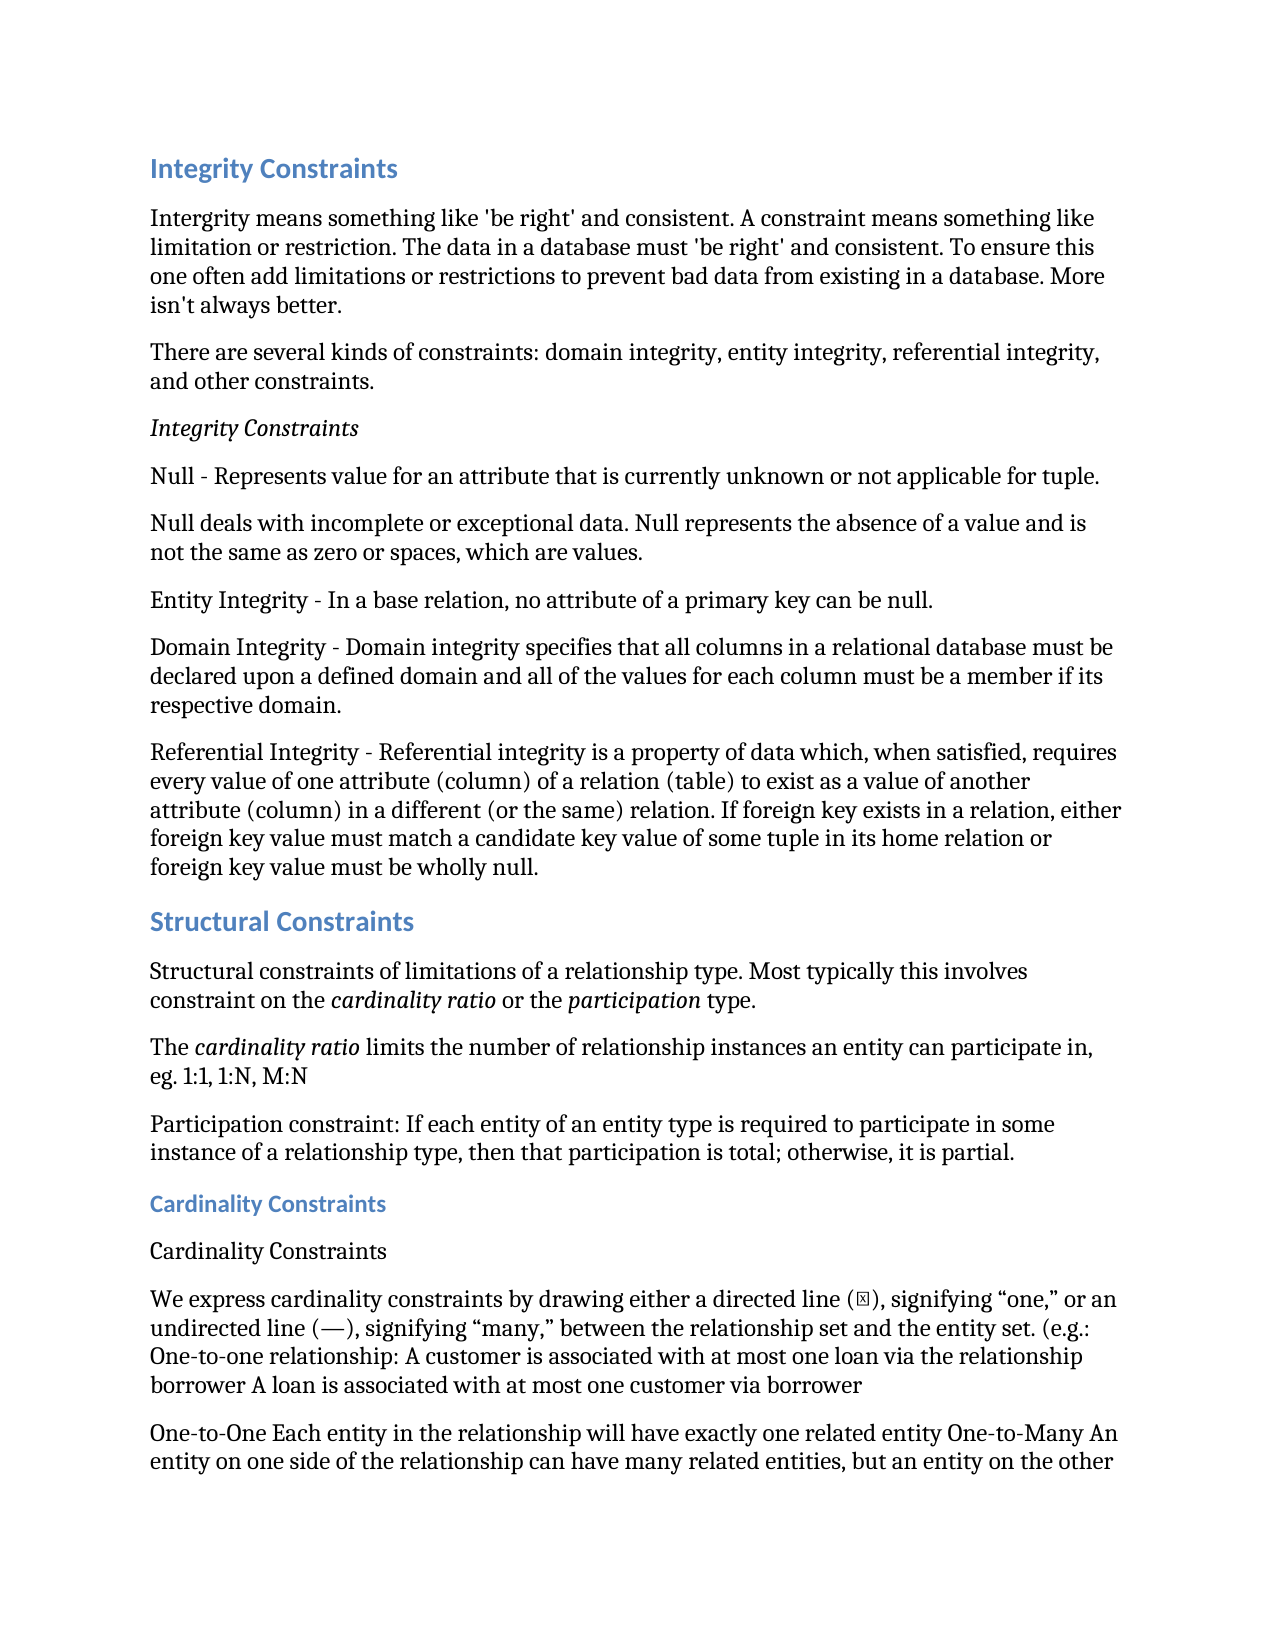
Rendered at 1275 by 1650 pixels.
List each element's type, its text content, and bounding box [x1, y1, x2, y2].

text Null deals with incomplete or exceptional data. Null represents the absence of a value and is not the same as zero or spaces, which are values. [150, 509, 1125, 567]
text The cardinality ratio limits the number of relationship instances an entity can participate in, eg. 1:1, 1:N, M:N [150, 1033, 1125, 1091]
text Participation constraint: If each entity of an entity type is required to participate in some instance of a relationship type, then that participation is total; otherwise, it is partial. [150, 1109, 1125, 1167]
text Domain Integrity - Domain integrity specifies that all columns in a relational database must be declared upon a defined domain and all of the values for each column must be a member if its respective domain. [150, 633, 1125, 719]
subtitle Structural Constraints [150, 903, 1125, 938]
subtitle Cardinality Constraints [150, 1188, 1125, 1218]
text Null - Represents value for an attribute that is currently unknown or not applicable for tuple. [150, 462, 1125, 491]
text There are several kinds of constraints: domain integrity, entity integrity, referential integrity, and other constraints. [150, 338, 1125, 396]
text Structural constraints of limitations of a relationship type. Most typically this involves constraint on the cardinality ratio or the participation type. [150, 957, 1125, 1014]
text Entity Integrity - In a base relation, no attribute of a primary key can be null. [150, 586, 1125, 614]
text Referential Integrity - Referential integrity is a property of data which, when satisfied, requires every value of one attribute (column) of a relation (table) to exist as a value of another attribute (column) in a different (or the same) relation. If foreign key exists in a relation, either foreign key value must match a candidate key value of some tuple in its home relation or foreign key value must be wholly null. [150, 738, 1125, 882]
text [150, 1418, 1125, 1476]
text We express cardinality constraints by drawing either a directed line (), signifying “one,” or an undirected line (—), signifying “many,” between the relationship set and the entity set. (e.g.: One-to-one relationship: A customer is associated with at most one loan via the relationship borrower A loan is associated with at most one customer via borrower [150, 1285, 1125, 1400]
text Cardinality Constraints [150, 1237, 1125, 1266]
text Integrity Constraints [150, 414, 1125, 443]
text Intergrity means something like 'be right' and consistent. A constraint means something like limitation or restriction. The data in a database must 'be right' and consistent. To ensure this one often add limitations or restrictions to prevent bad data from existing in a database. More isn't always better. [150, 204, 1125, 319]
subtitle Integrity Constraints [150, 150, 1125, 186]
